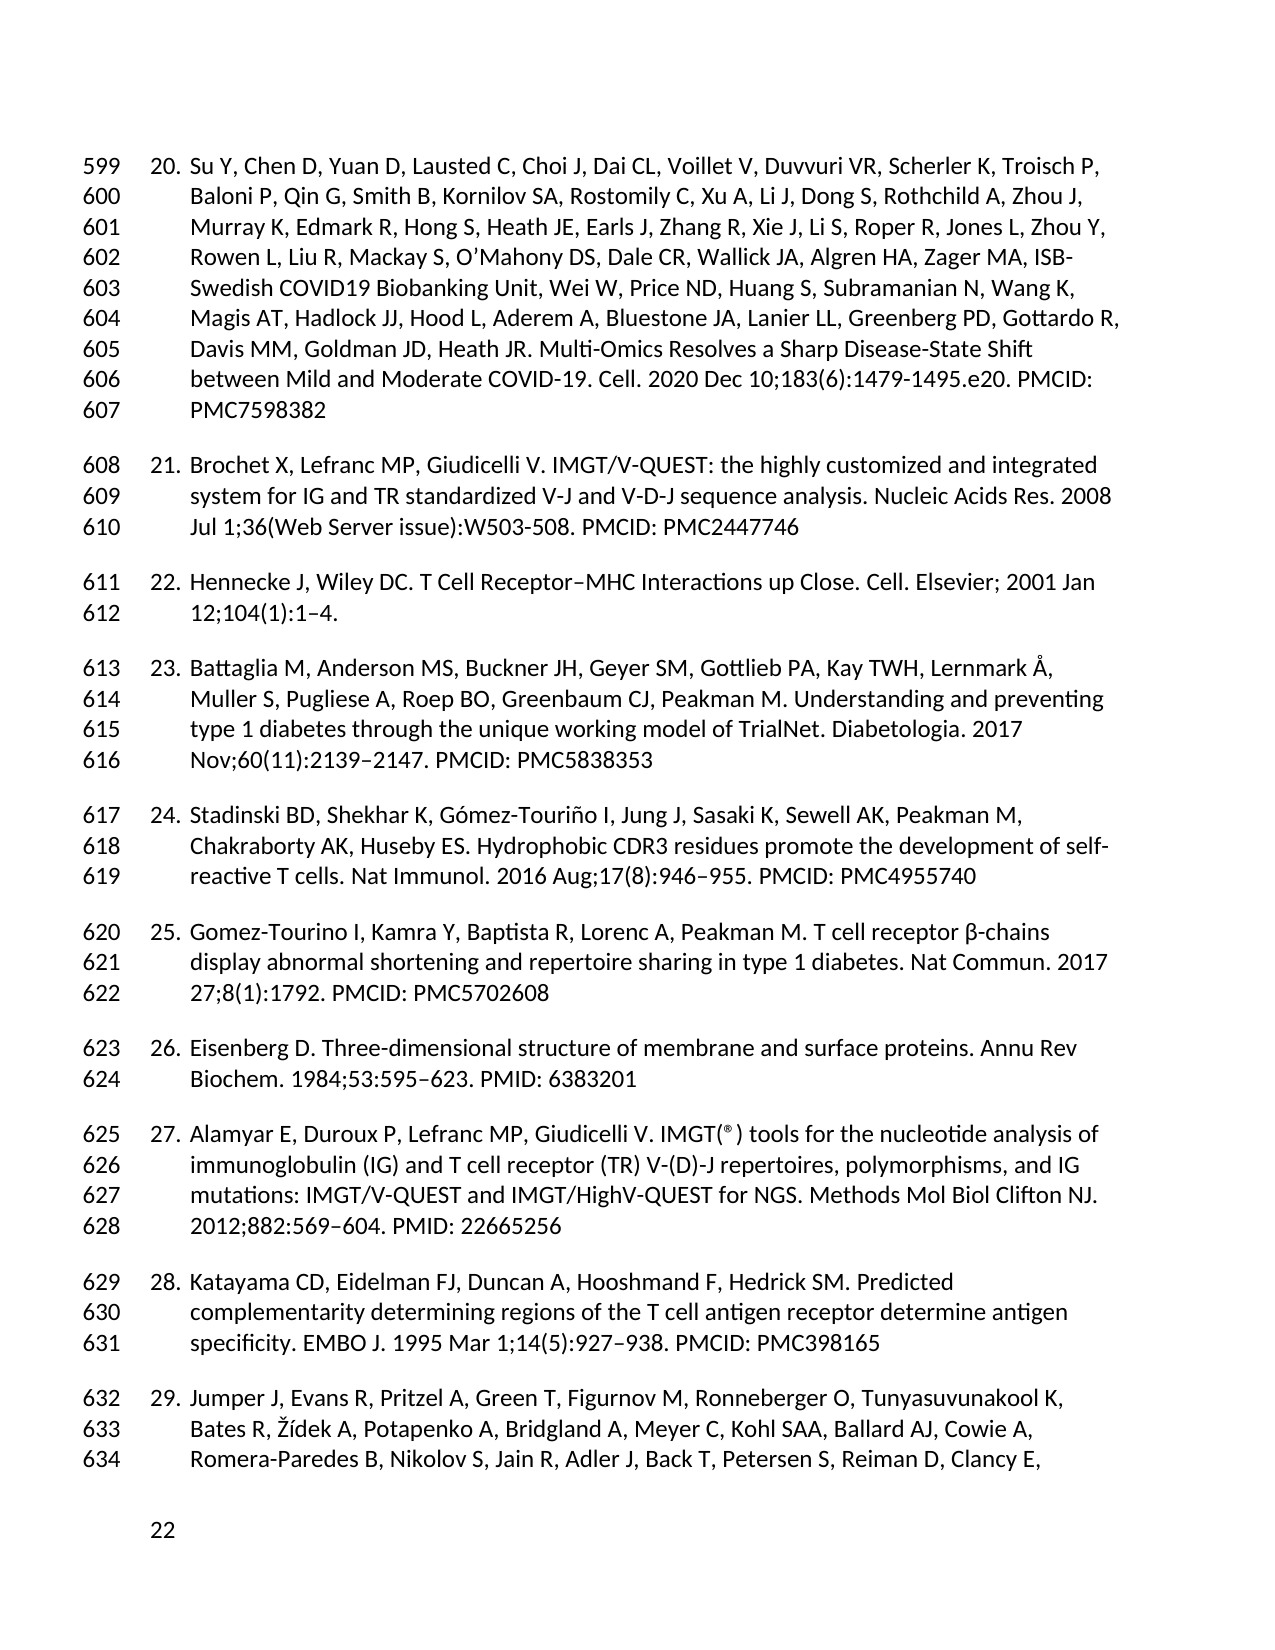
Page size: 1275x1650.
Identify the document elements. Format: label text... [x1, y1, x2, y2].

text 24. Stadinski BD, Shekhar K, Gómez-Touriño I, Jung J, Sasaki K, Sewell AK, Peakman M, Chakraborty AK, Huseby ES. Hydrophobic CDR3 residues promote the development of self-reactive T cells. Nat Immunol. 2016 Aug;17(8):946–955. PMCID: PMC4955740 [150, 799, 1125, 891]
text 27. Alamyar E, Duroux P, Lefranc MP, Giudicelli V. IMGT(®) tools for the nucleotide analysis of immunoglobulin (IG) and T cell receptor (TR) V-(D)-J repertoires, polymorphisms, and IG mutations: IMGT/V-QUEST and IMGT/HighV-QUEST for NGS. Methods Mol Biol Clifton NJ. 2012;882:569–604. PMID: 22665256 [150, 1118, 1125, 1241]
text 28. Katayama CD, Eidelman FJ, Duncan A, Hooshmand F, Hedrick SM. Predicted complementarity determining regions of the T cell antigen receptor determine antigen specificity. EMBO J. 1995 Mar 1;14(5):927–938. PMCID: PMC398165 [150, 1266, 1125, 1357]
text 21. Brochet X, Lefranc MP, Giudicelli V. IMGT/V-QUEST: the highly customized and integrated system for IG and TR standardized V-J and V-D-J sequence analysis. Nucleic Acids Res. 2008 Jul 1;36(Web Server issue):W503-508. PMCID: PMC2447746 [150, 450, 1125, 541]
text 23. Battaglia M, Anderson MS, Buckner JH, Geyer SM, Gottlieb PA, Kay TWH, Lernmark Å, Muller S, Pugliese A, Roep BO, Greenbaum CJ, Peakman M. Understanding and preventing type 1 diabetes through the unique working model of TrialNet. Diabetologia. 2017 Nov;60(11):2139–2147. PMCID: PMC5838353 [150, 652, 1125, 774]
text 20. Su Y, Chen D, Yuan D, Lausted C, Choi J, Dai CL, Voillet V, Duvvuri VR, Scherler K, Troisch P, Baloni P, Qin G, Smith B, Kornilov SA, Rostomily C, Xu A, Li J, Dong S, Rothchild A, Zhou J, Murray K, Edmark R, Hong S, Heath JE, Earls J, Zhang R, Xie J, Li S, Roper R, Jones L, Zhou Y, Rowen L, Liu R, Mackay S, O’Mahony DS, Dale CR, Wallick JA, Algren HA, Zager MA, ISB-Swedish COVID19 Biobanking Unit, Wei W, Price ND, Huang S, Subramanian N, Wang K, Magis AT, Hadlock JJ, Hood L, Aderem A, Bluestone JA, Lanier LL, Greenberg PD, Gottardo R, Davis MM, Goldman JD, Heath JR. Multi-Omics Resolves a Sharp Disease-State Shift between Mild and Moderate COVID-19. Cell. 2020 Dec 10;183(6):1479-1495.e20. PMCID: PMC7598382 [150, 150, 1125, 425]
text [150, 1382, 1125, 1474]
text 26. Eisenberg D. Three-dimensional structure of membrane and surface proteins. Annu Rev Biochem. 1984;53:595–623. PMID: 6383201 [150, 1032, 1125, 1093]
text 22. Hennecke J, Wiley DC. T Cell Receptor–MHC Interactions up Close. Cell. Elsevier; 2001 Jan 12;104(1):1–4. [150, 566, 1125, 627]
text 25. Gomez-Tourino I, Kamra Y, Baptista R, Lorenc A, Peakman M. T cell receptor β-chains display abnormal shortening and repertoire sharing in type 1 diabetes. Nat Commun. 2017 27;8(1):1792. PMCID: PMC5702608 [150, 916, 1125, 1007]
